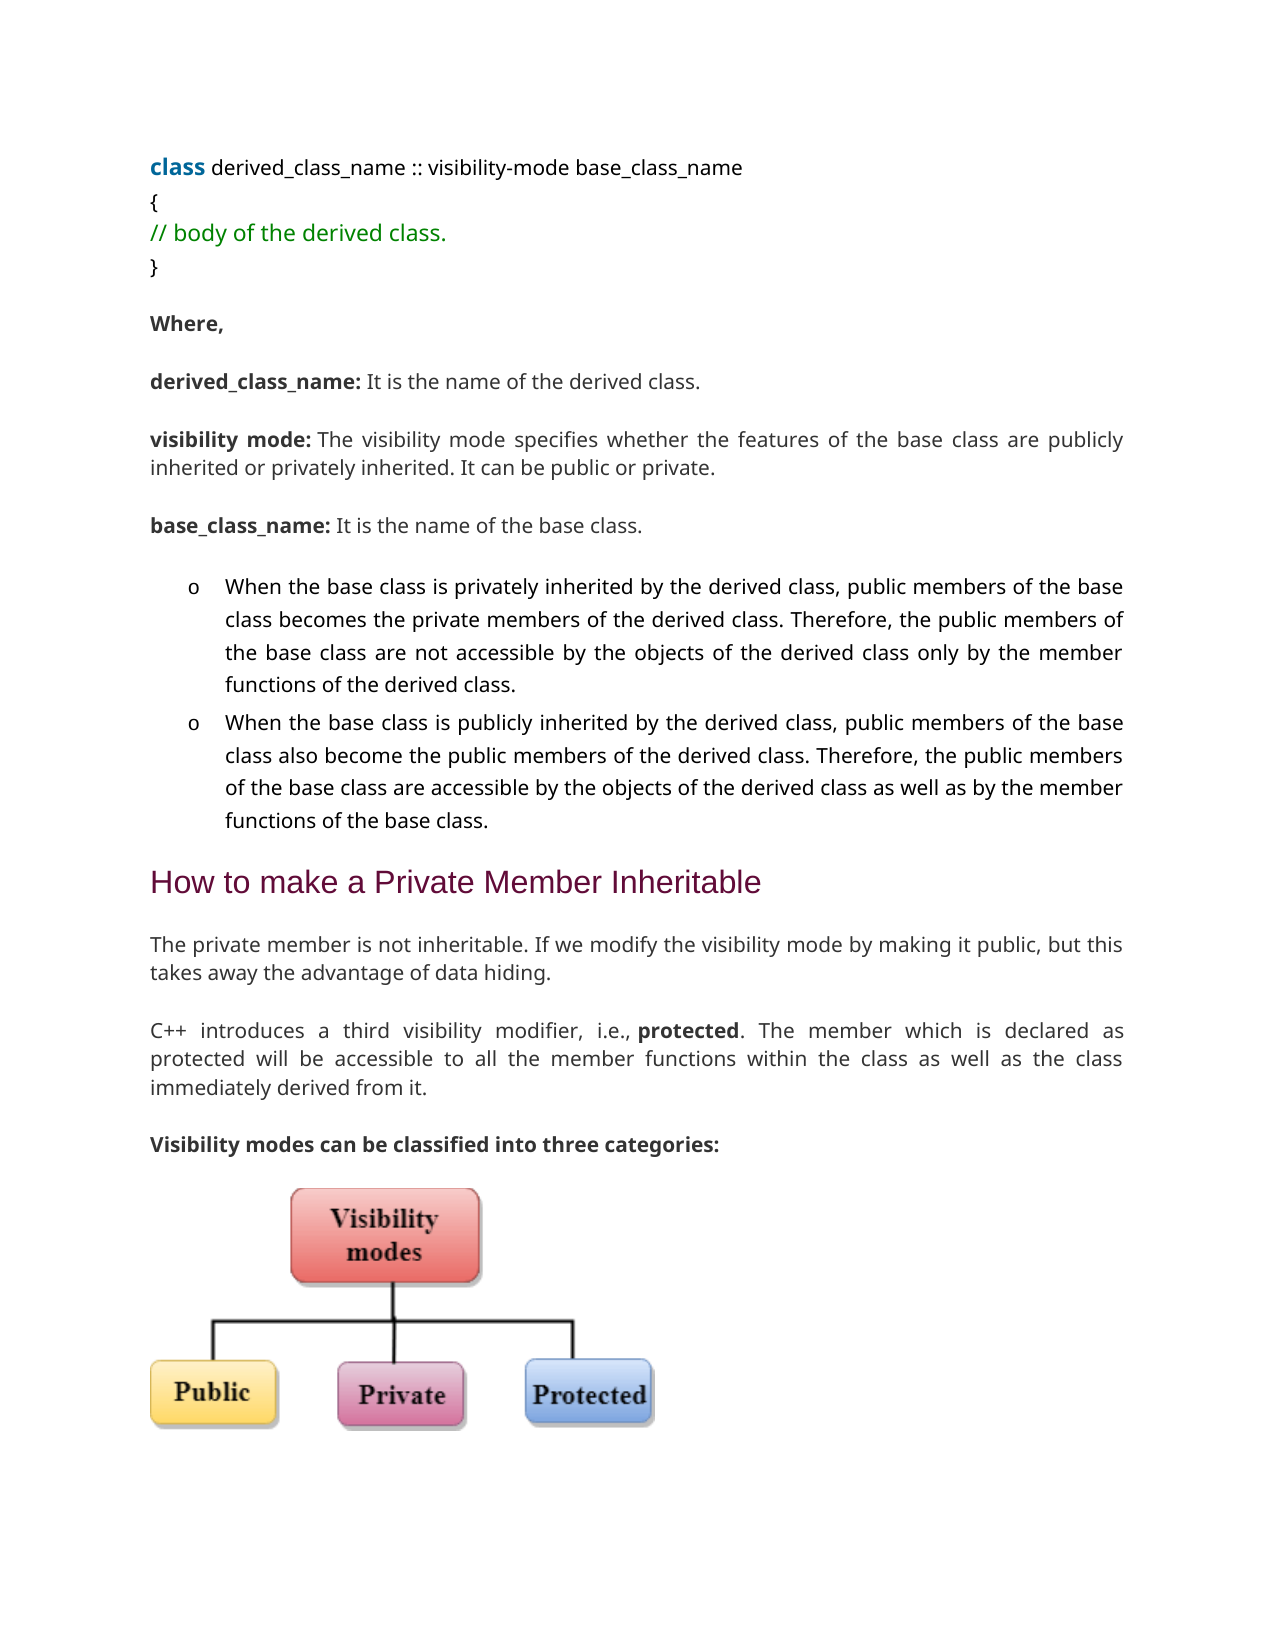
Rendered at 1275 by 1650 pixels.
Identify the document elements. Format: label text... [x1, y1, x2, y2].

text Where, [150, 309, 1125, 338]
text visibility mode: The visibility mode specifies whether the features of the base class are publicly inherited or privately inherited. It can be public or private. [150, 425, 1125, 482]
text class derived_class_name :: visibility-mode base_class_name [112, 150, 1125, 183]
text } [112, 248, 1125, 280]
text C++ introduces a third visibility modifier, i.e., protected. The member which is declared as protected will be accessible to all the member functions within the class as well as the class immediately derived from it. [150, 1016, 1125, 1101]
picture [150, 1188, 655, 1431]
text { [112, 183, 1125, 215]
text The private member is not inheritable. If we modify the visibility mode by making it public, but this takes away the advantage of data hiding. [150, 930, 1125, 987]
text // body of the derived class. [112, 215, 1125, 248]
text derived_class_name: It is the name of the derived class. [150, 367, 1125, 396]
text base_class_name: It is the name of the base class. [150, 511, 1125, 539]
list When the base class is privately inherited by the derived class, public members of the base class becomes the private members of the derived class. Therefore, the public members of the base class are not accessible by the objects of the derived class only by the member functions of the derived class. [187, 568, 1125, 699]
list When the base class is publicly inherited by the derived class, public members of the base class also become the public members of the derived class. Therefore, the public members of the base class are accessible by the objects of the derived class as well as by the member functions of the base class. [187, 704, 1125, 834]
subtitle How to make a Private Member Inheritable [150, 864, 1125, 901]
text Visibility modes can be classified into three categories: [150, 1130, 1125, 1159]
